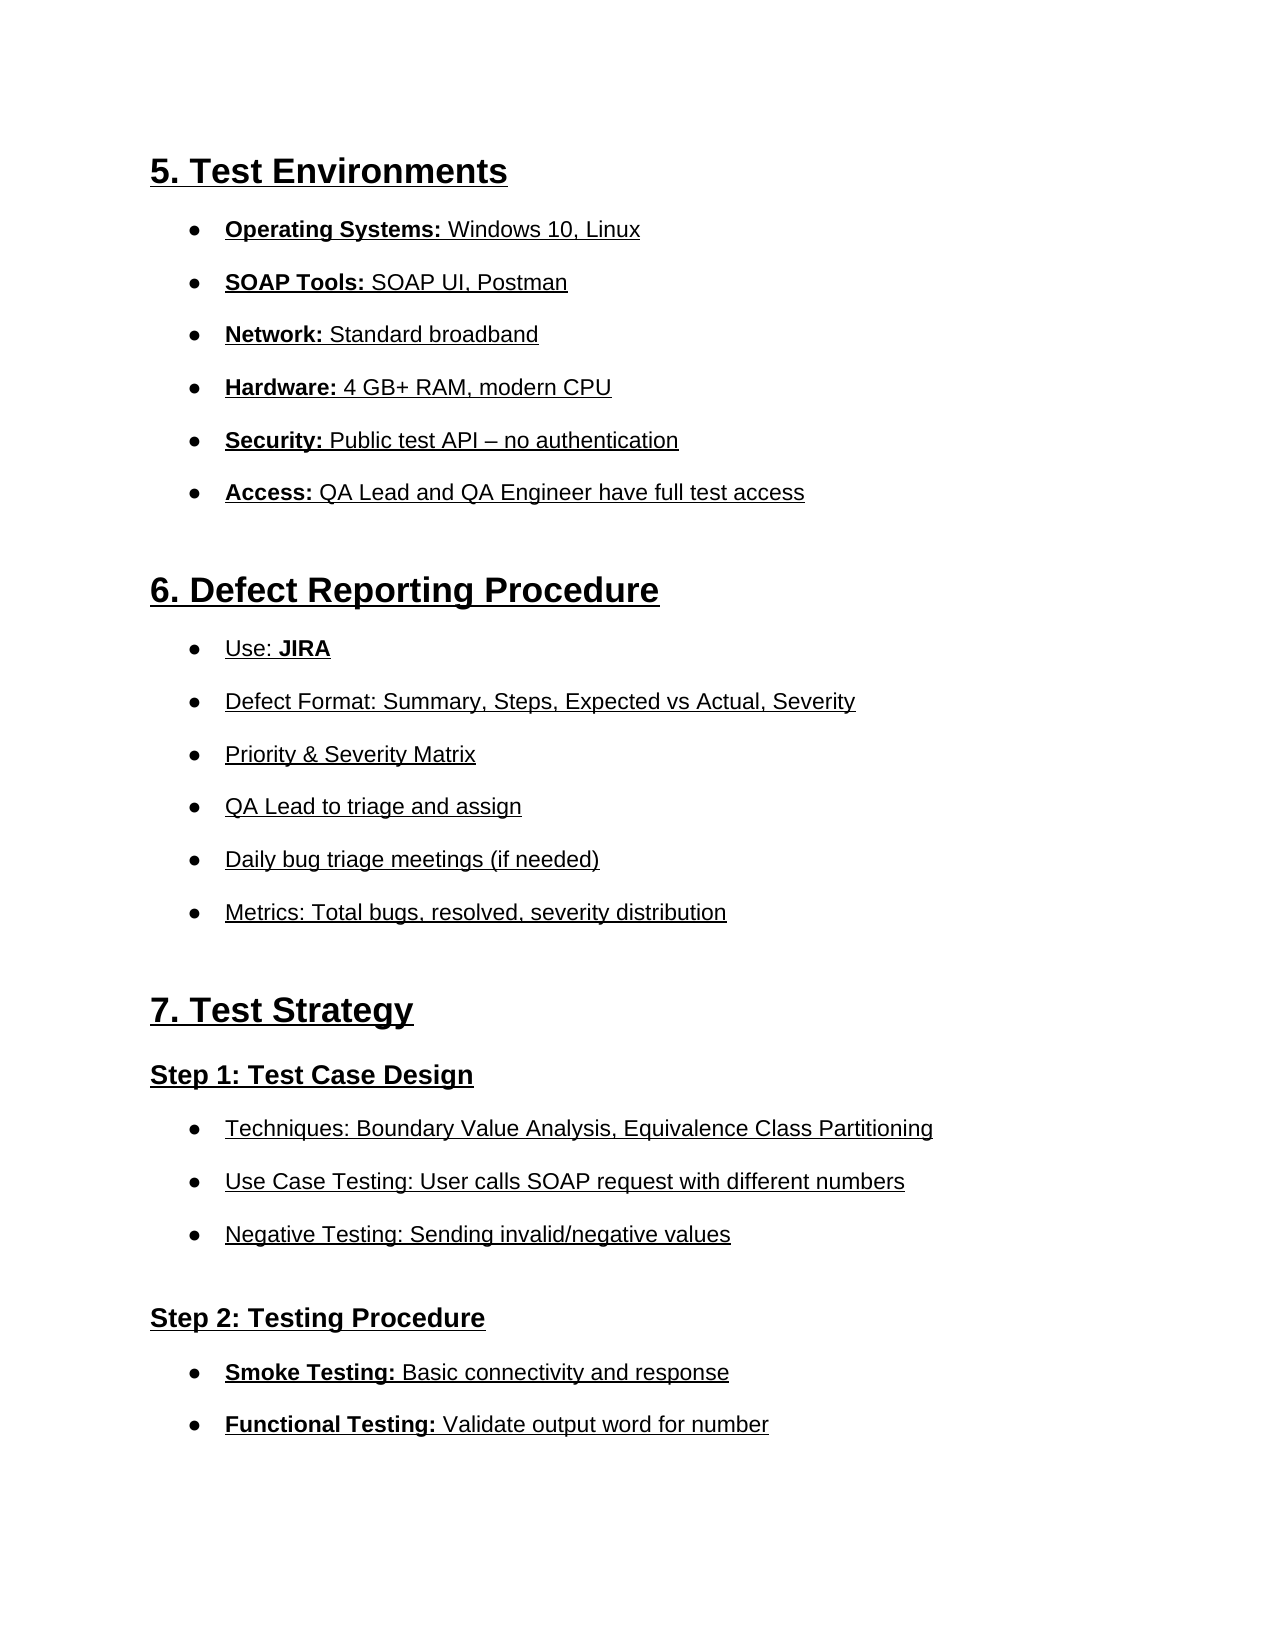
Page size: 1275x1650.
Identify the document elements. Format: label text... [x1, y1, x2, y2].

list Daily bug triage meetings (if needed) [187, 846, 1125, 899]
subtitle 7. Test Strategy [150, 989, 1125, 1030]
list Hardware: 4 GB+ RAM, modern CPU [187, 374, 1125, 427]
list Operating Systems: Windows 10, Linux [187, 216, 1125, 268]
list QA Lead to triage and assign [187, 793, 1125, 846]
subtitle 5. Test Environments [150, 150, 1125, 191]
list Techniques: Boundary Value Analysis, Equivalence Class Partitioning [187, 1115, 1125, 1168]
list Security: Public test API – no authentication [187, 427, 1125, 479]
list Use Case Testing: User calls SOAP request with different numbers [187, 1168, 1125, 1221]
list Defect Format: Summary, Steps, Expected vs Actual, Severity [187, 688, 1125, 741]
subtitle Step 2: Testing Procedure [150, 1302, 1125, 1334]
list SOAP Tools: SOAP UI, Postman [187, 268, 1125, 321]
subtitle Step 1: Test Case Design [150, 1059, 1125, 1090]
list Smoke Testing: Basic connectivity and response [187, 1359, 1125, 1411]
list Functional Testing: Validate output word for number [187, 1411, 1125, 1464]
list Negative Testing: Sending invalid/negative values [187, 1221, 1125, 1273]
list Priority & Severity Matrix [187, 741, 1125, 793]
list Network: Standard broadband [187, 321, 1125, 374]
list Access: QA Lead and QA Engineer have full test access [187, 479, 1125, 532]
subtitle 6. Defect Reporting Procedure [150, 569, 1125, 610]
list Metrics: Total bugs, resolved, severity distribution [187, 899, 1125, 951]
list Use: JIRA [187, 635, 1125, 688]
